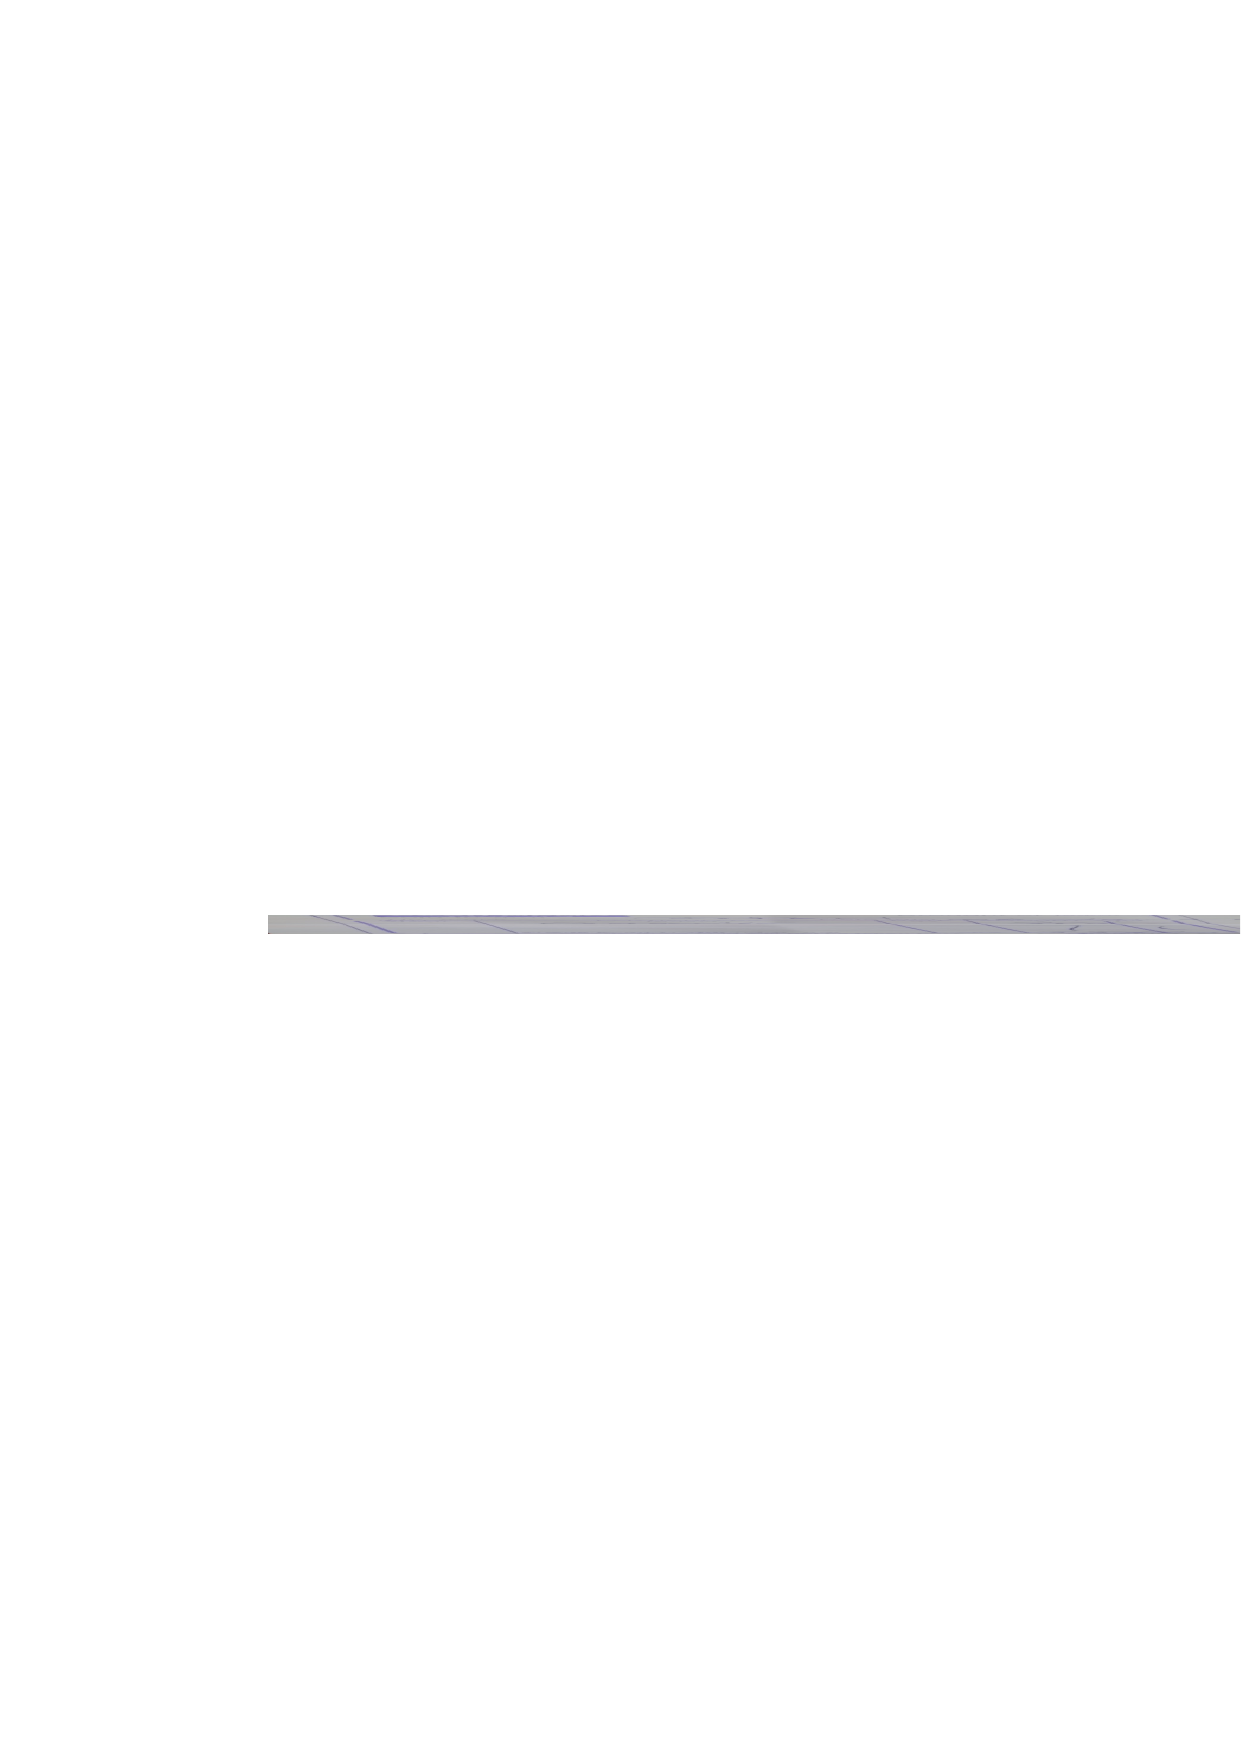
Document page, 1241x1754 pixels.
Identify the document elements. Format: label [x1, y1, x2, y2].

picture [268, 915, 1241, 934]
